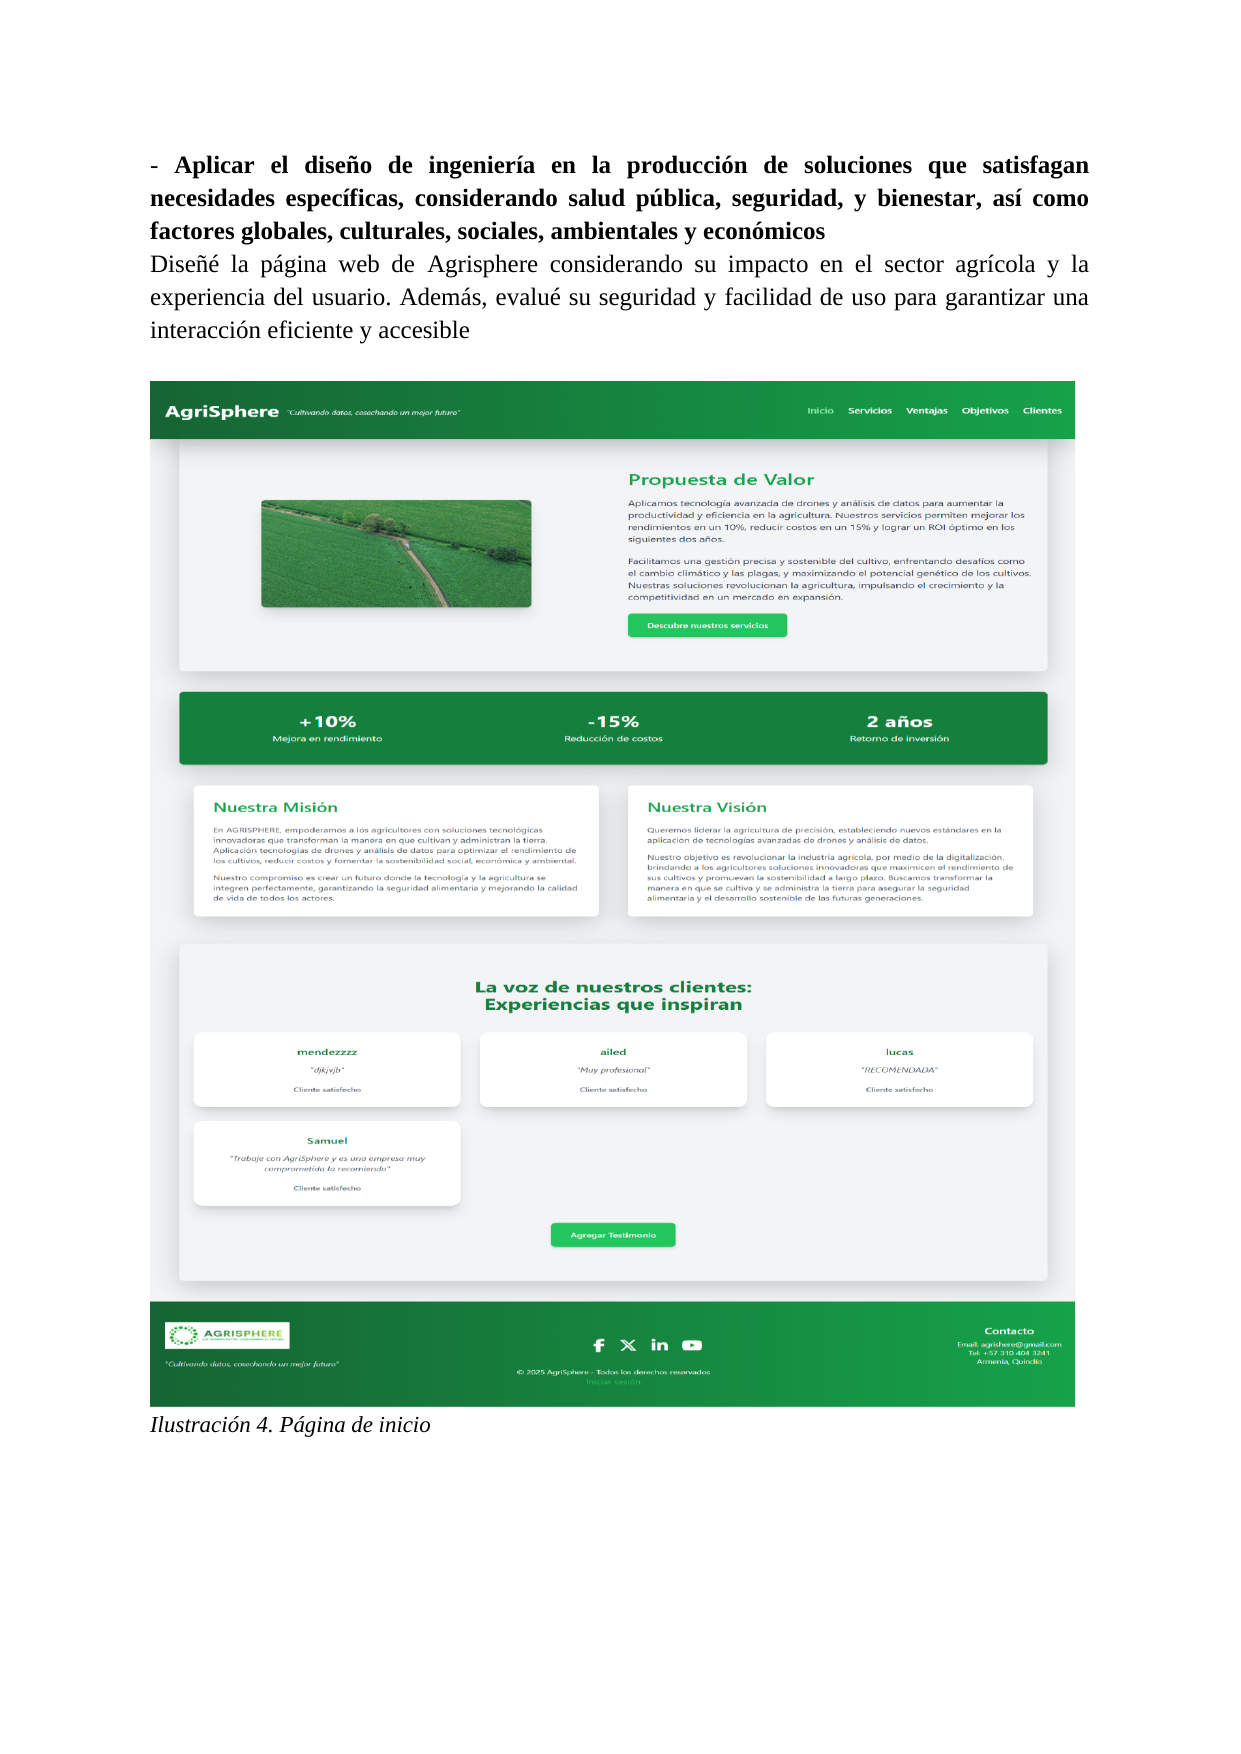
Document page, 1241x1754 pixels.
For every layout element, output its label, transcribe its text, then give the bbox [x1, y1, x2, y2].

text Diseñé la página web de Agrisphere considerando su impacto en el sector agrícola y la experiencia del usuario. Además, evalué su seguridad y facilidad de uso para garantizar una interacción eficiente y accesible [150, 249, 1090, 344]
picture [150, 381, 1075, 1408]
text Ilustración 4. Página de inicio [150, 1411, 1090, 1438]
text - Aplicar el diseño de ingeniería en la producción de soluciones que satisfagan necesidades específicas, considerando salud pública, seguridad, y bienestar, así como factores globales, culturales, sociales, ambientales y económicos [150, 150, 1090, 245]
